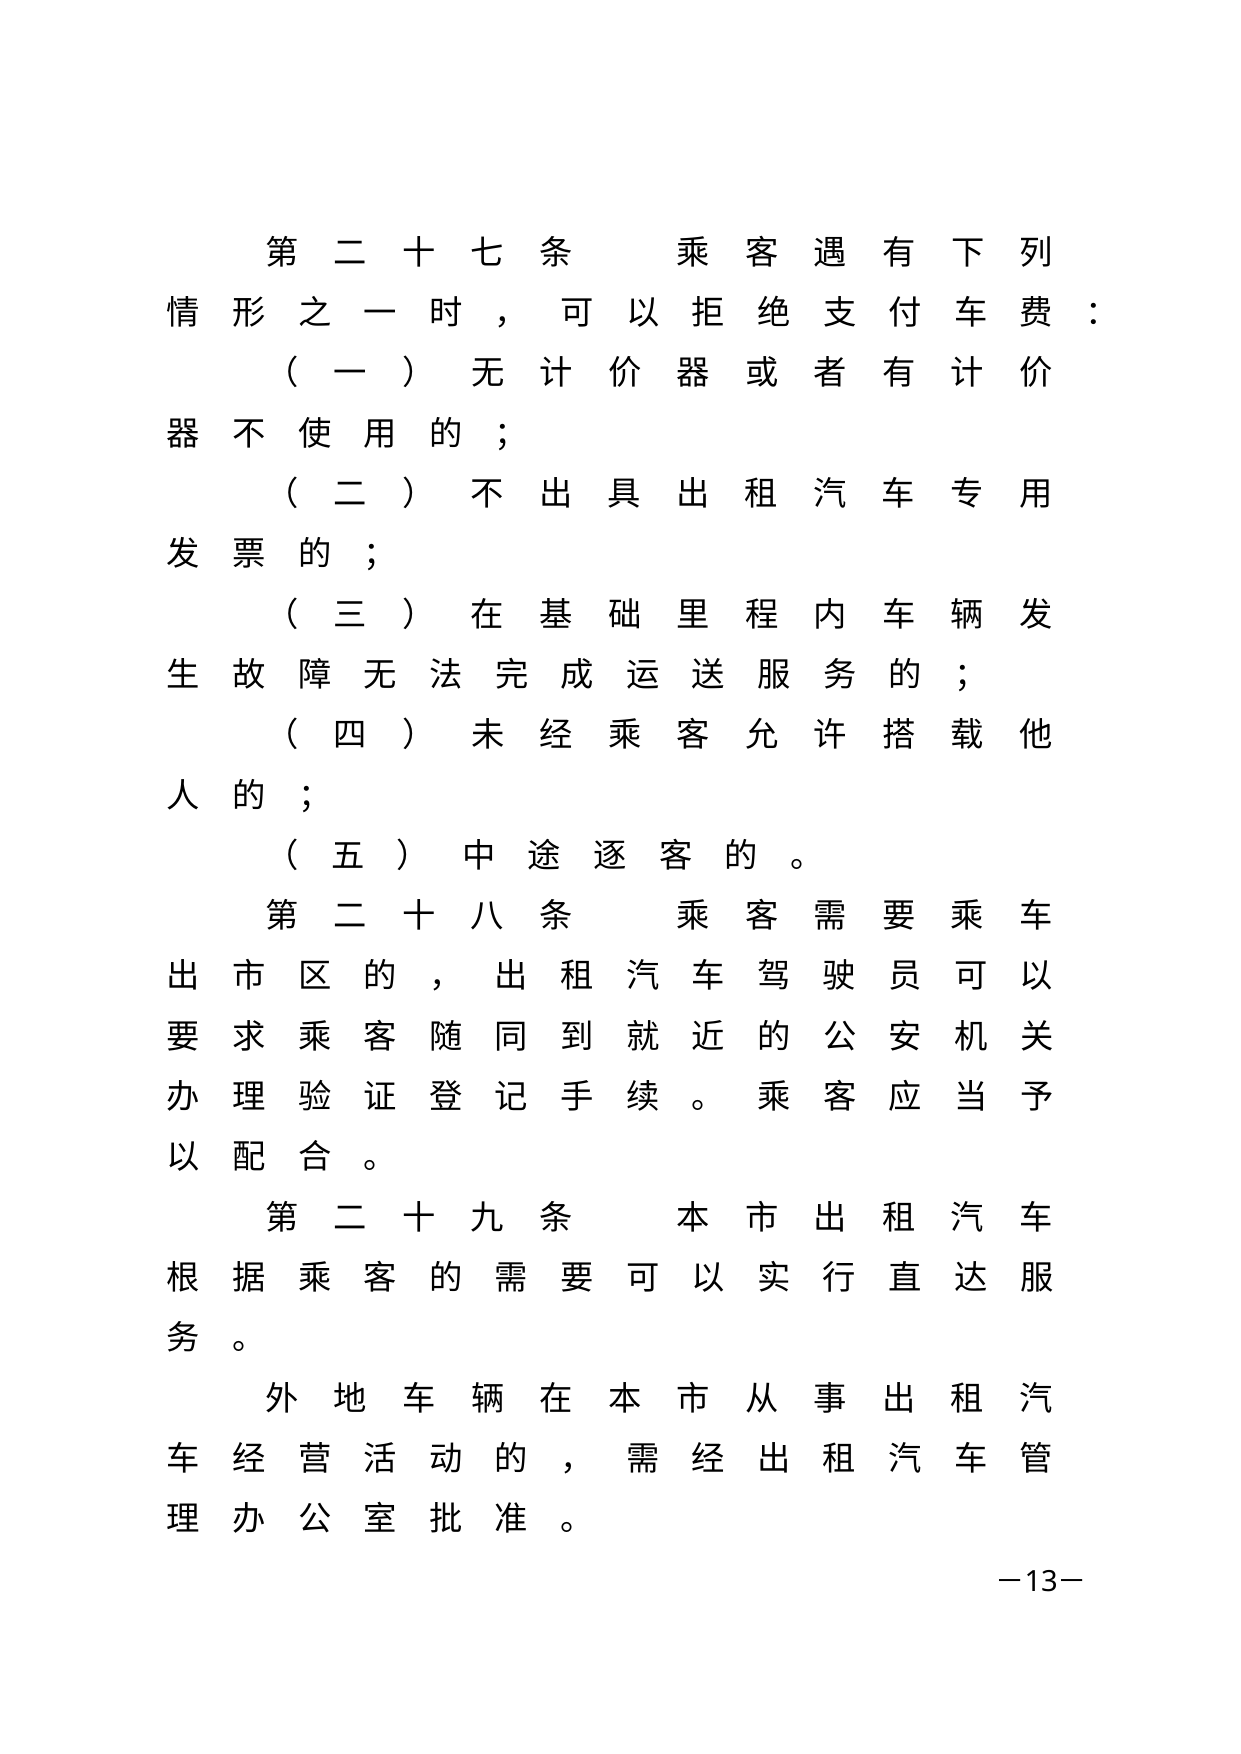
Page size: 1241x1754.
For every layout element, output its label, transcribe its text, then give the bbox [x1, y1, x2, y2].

text 第二十九条 本市出租汽车根据乘客的需要可以实行直达服务。 [167, 1184, 1085, 1365]
text 外地车辆在本市从事出租汽车经营活动的，需经出租汽车管理办公室批准。 [167, 1365, 1085, 1546]
text （一）无计价器或者有计价器不使用的； [167, 340, 1085, 461]
text （二）不出具出租汽车专用发票的； [167, 461, 1085, 581]
text （五）中途逐客的。 [167, 823, 1085, 883]
text 第二十七条 乘客遇有下列情形之一时，可以拒绝支付车费： [167, 219, 1085, 340]
text （四）未经乘客允许搭载他人的； [167, 702, 1085, 823]
text （三）在基础里程内车辆发生故障无法完成运送服务的； [167, 581, 1085, 702]
text 第二十八条 乘客需要乘车出市区的，出租汽车驾驶员可以要求乘客随同到就近的公安机关办理验证登记手续。乘客应当予以配合。 [167, 883, 1085, 1184]
